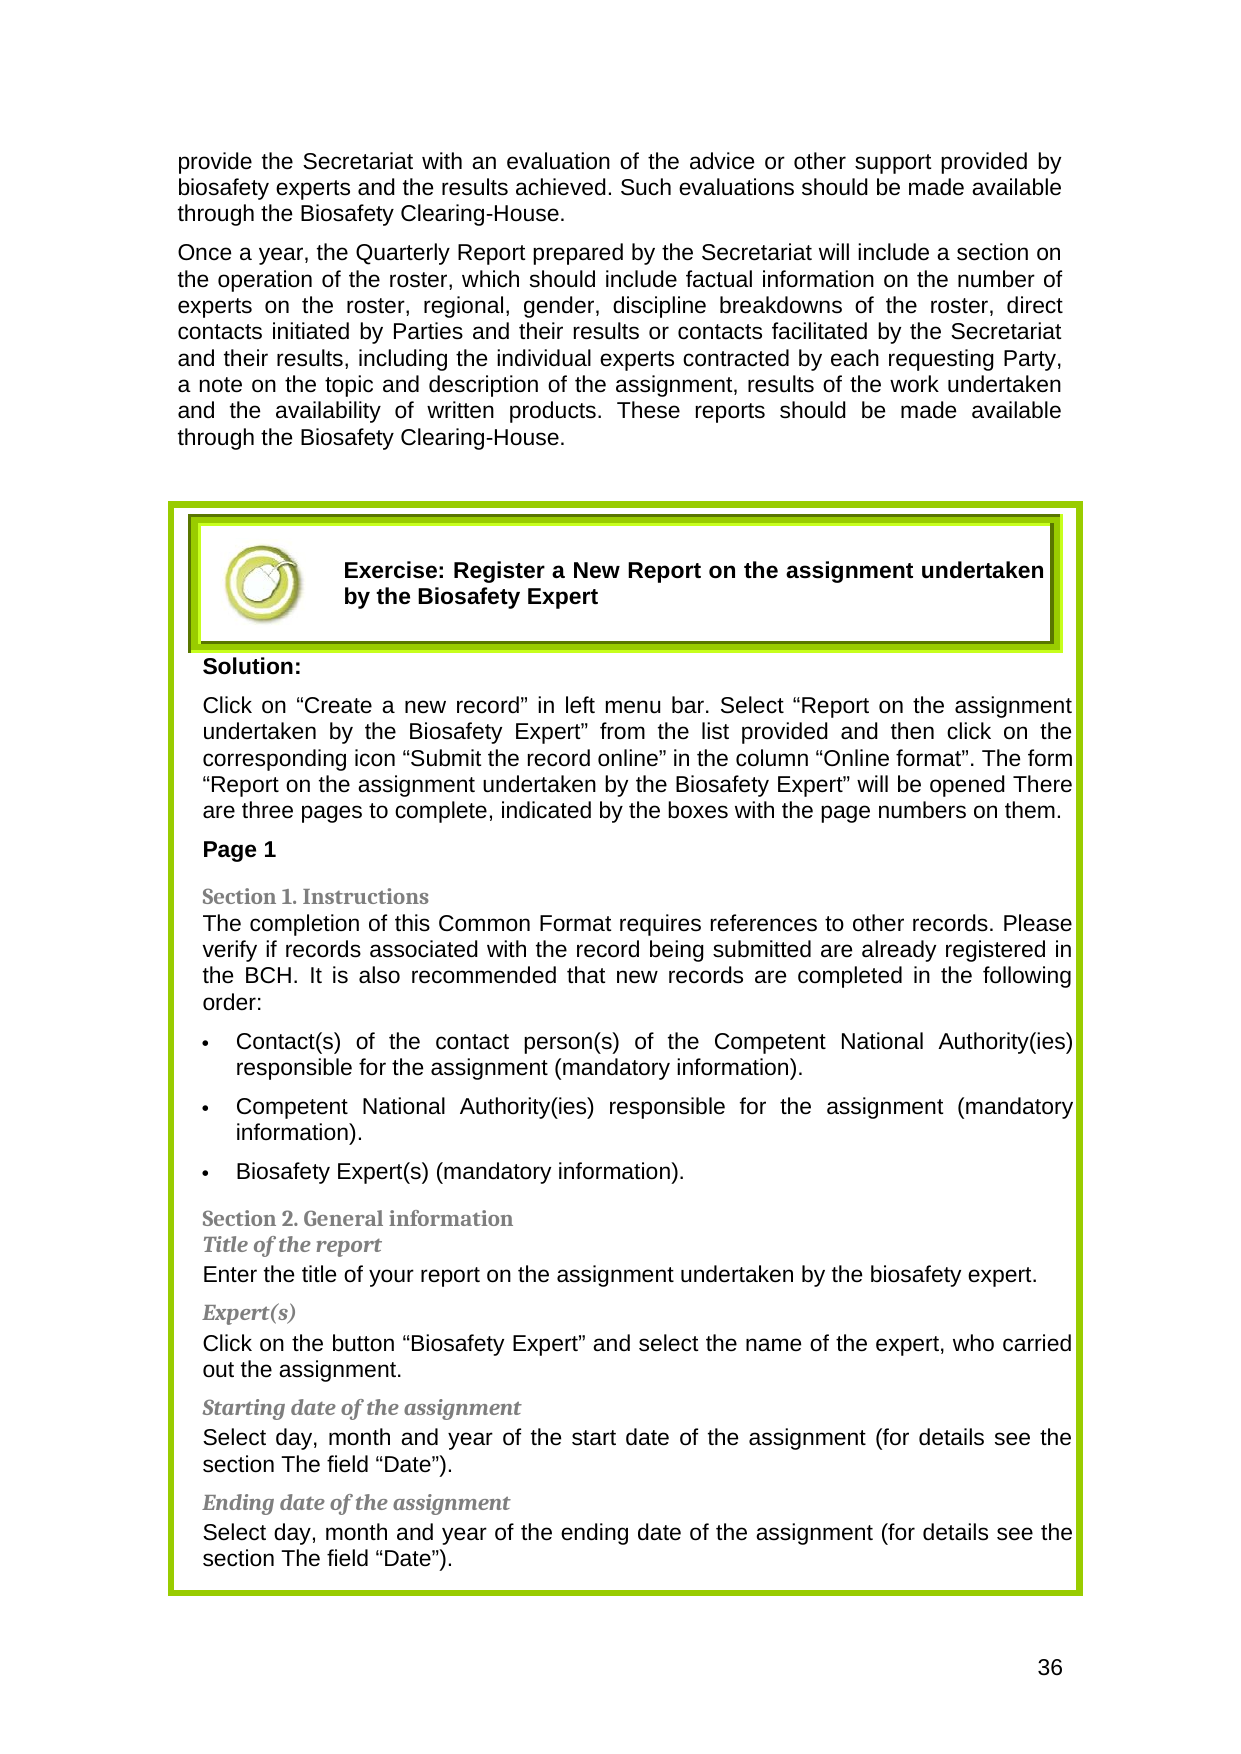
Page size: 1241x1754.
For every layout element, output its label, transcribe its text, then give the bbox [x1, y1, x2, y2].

text Once a year, the Quarterly Report prepared by the Secretariat will include a section on the operation of the roster, which should include factual information on the number of experts on the roster, regional, gender, discipline breakdowns of the roster, direct contacts initiated by Parties and their results or contacts facilitated by the Secretariat and their results, including the individual experts contracted by each requesting Party, a note on the topic and description of the assignment, results of the work undertaken and the availability of written products. These reports should be made available through the Biosafety Clearing-House. [177, 148, 1063, 358]
picture [220, 446, 306, 538]
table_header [174, 416, 1076, 1562]
